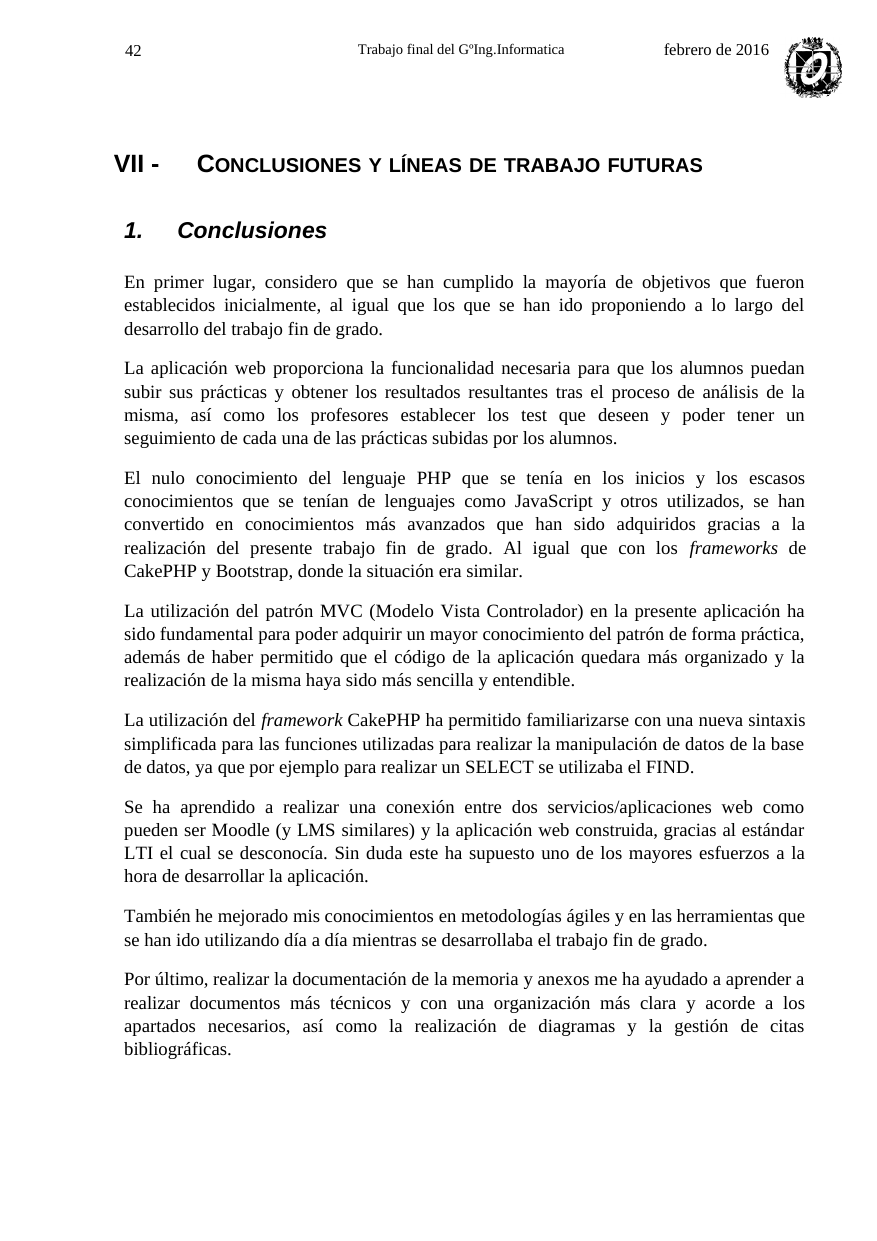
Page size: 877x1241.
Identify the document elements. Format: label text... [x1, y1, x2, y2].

text La utilización del patrón MVC (Modelo Vista Controlador) en la presente aplicación ha sido fundamental para poder adquirir un mayor conocimiento del patrón de forma práctica, además de haber permitido que el código de la aplicación quedara más organizado y la realización de la misma haya sido más sencilla y entendible. [124, 600, 806, 691]
text La utilización del framework CakePHP ha permitido familiarizarse con una nueva sintaxis simplificada para las funciones utilizadas para realizar la manipulación de datos de la base de datos, ya que por ejemplo para realizar un SELECT se utilizaba el FIND. [124, 709, 806, 777]
subtitle Conclusiones [124, 217, 806, 244]
text En primer lugar, considero que se han cumplido la mayoría de objetivos que fueron establecidos inicialmente, al igual que los que se han ido proponiendo a lo largo del desarrollo del trabajo fin de grado. [124, 271, 806, 339]
text La aplicación web proporciona la funcionalidad necesaria para que los alumnos puedan subir sus prácticas y obtener los resultados resultantes tras el proceso de análisis de la misma, así como los profesores establecer los test que deseen y poder tener un seguimiento de cada una de las prácticas subidas por los alumnos. [124, 357, 806, 448]
text Se ha aprendido a realizar una conexión entre dos servicios/aplicaciones web como pueden ser Moodle (y LMS similares) y la aplicación web construida, gracias al estándar LTI el cual se desconocía. Sin duda este ha supuesto uno de los mayores esfuerzos a la hora de desarrollar la aplicación. [124, 796, 806, 887]
text Por último, realizar la documentación de la memoria y anexos me ha ayudado a aprender a realizar documentos más técnicos y con una organización más clara y acorde a los apartados necesarios, así como la realización de diagramas y la gestión de citas bibliográficas. [124, 968, 806, 1059]
subtitle Conclusiones y líneas de trabajo futuras [159, 149, 806, 178]
text También he mejorado mis conocimientos en metodologías ágiles y en las herramientas que se han ido utilizando día a día mientras se desarrollaba el trabajo fin de grado. [124, 905, 806, 950]
text El nulo conocimiento del lenguaje PHP que se tenía en los inicios y los escasos conocimientos que se tenían de lenguajes como JavaScript y otros utilizados, se han convertido en conocimientos más avanzados que han sido adquiridos gracias a la realización del presente trabajo fin de grado. Al igual que con los frameworks de CakePHP y Bootstrap, donde la situación era similar. [124, 467, 806, 581]
